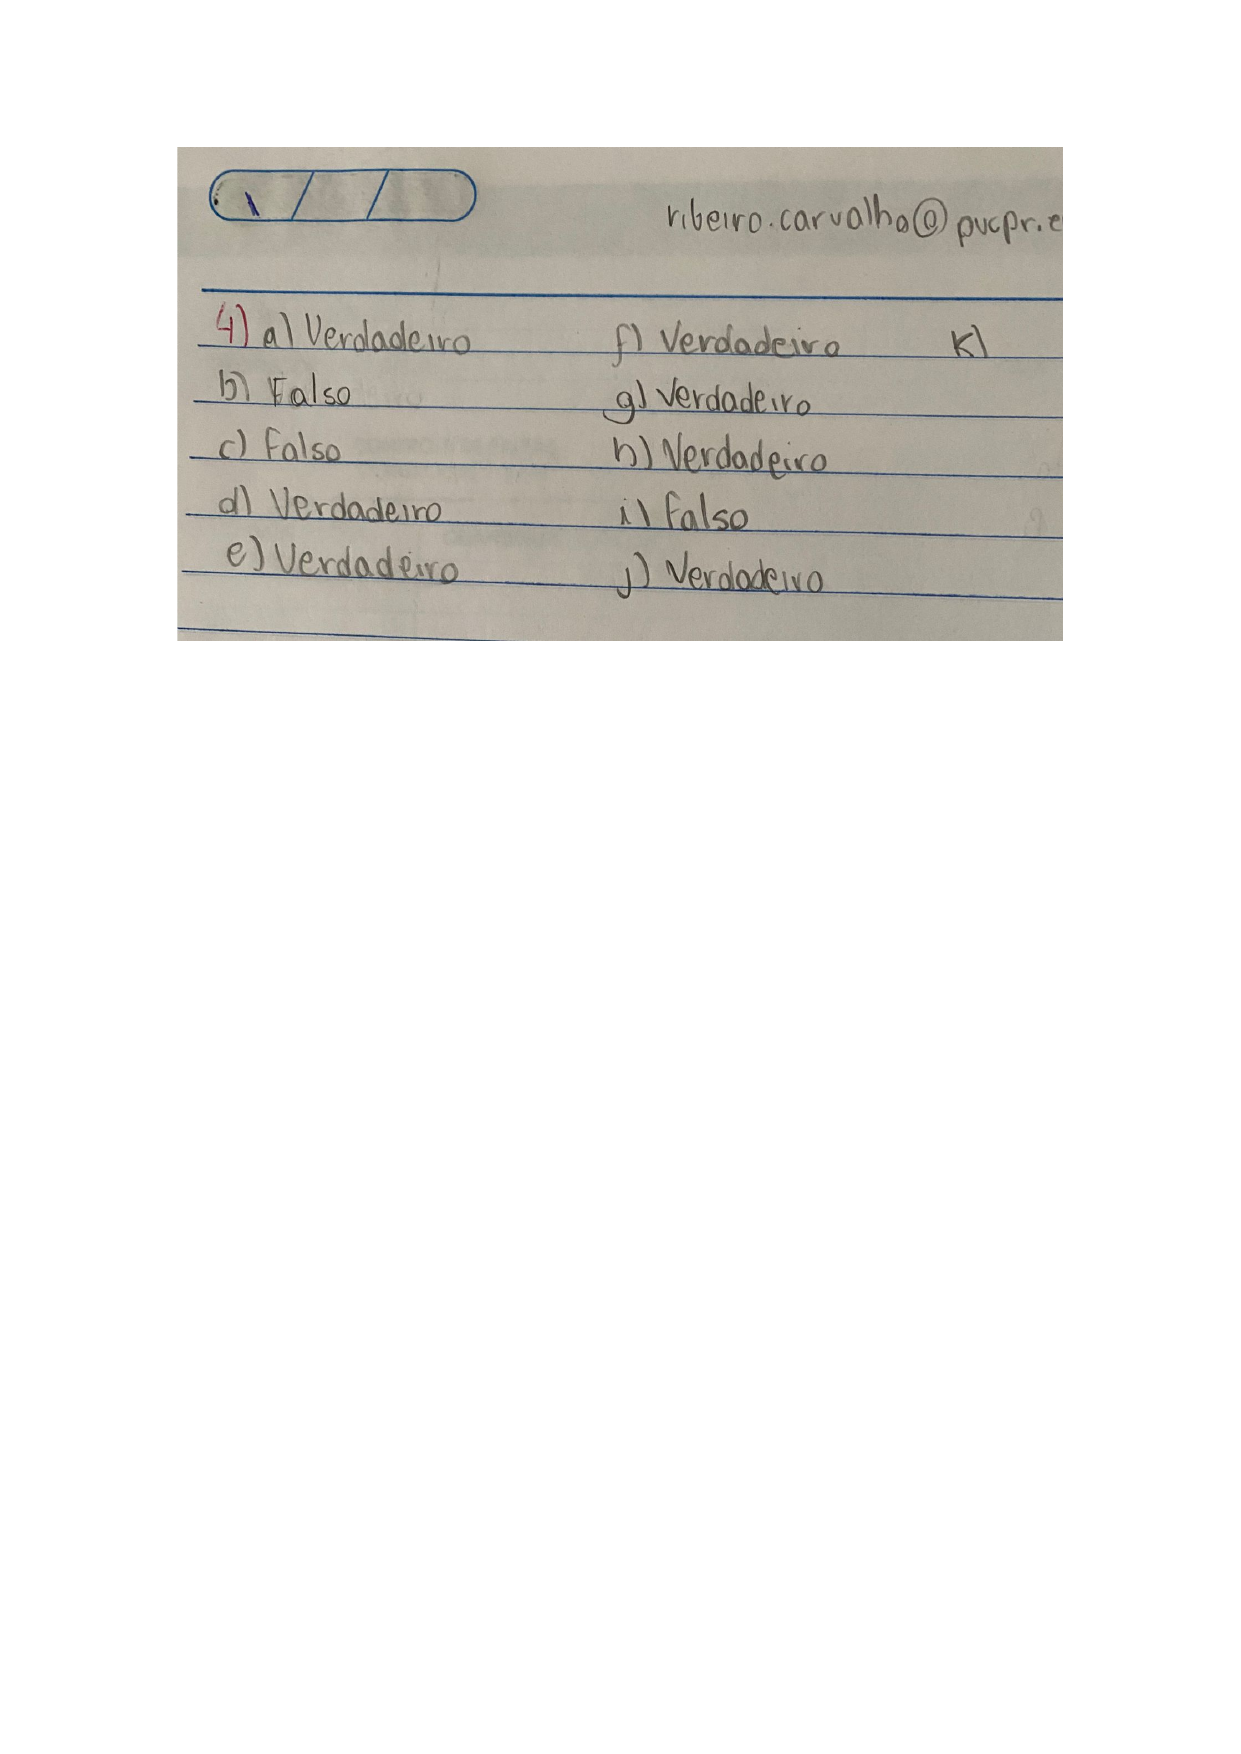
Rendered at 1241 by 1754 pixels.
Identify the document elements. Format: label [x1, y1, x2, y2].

picture [177, 147, 1063, 641]
